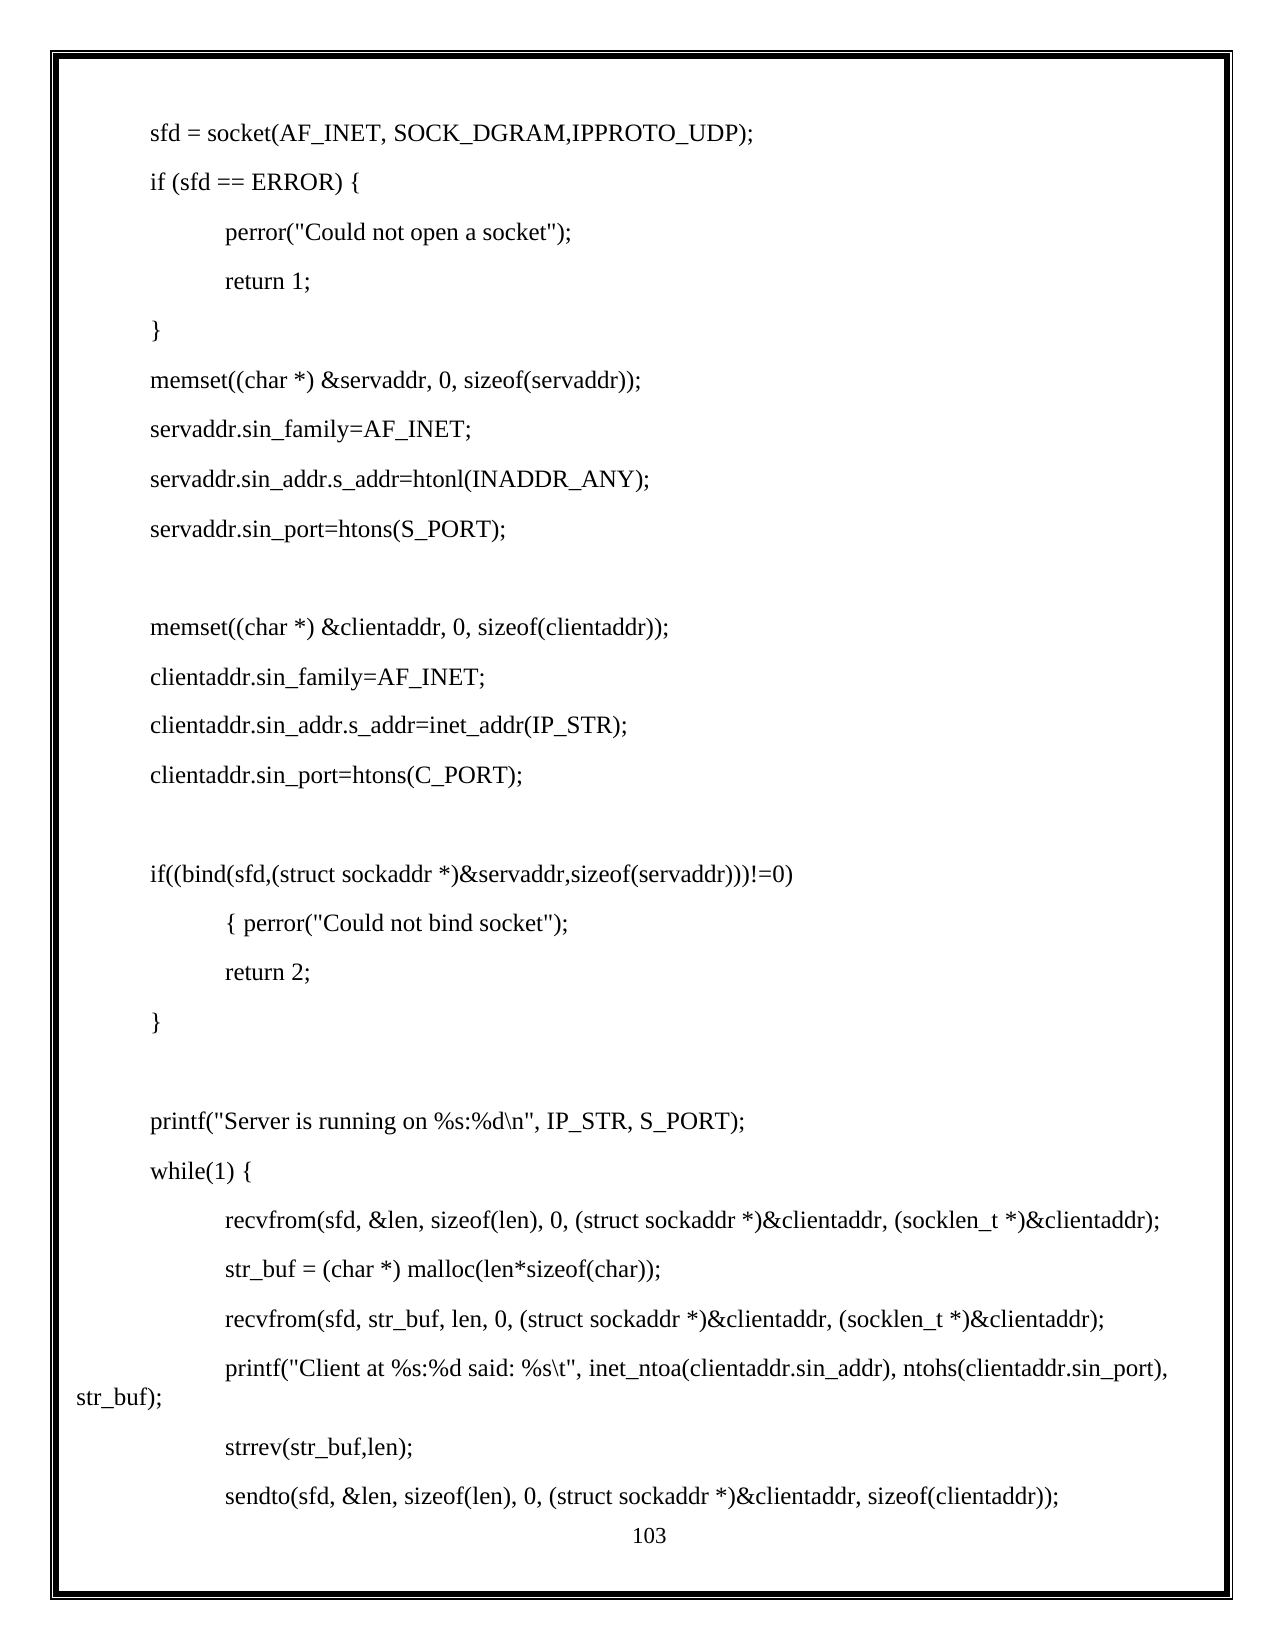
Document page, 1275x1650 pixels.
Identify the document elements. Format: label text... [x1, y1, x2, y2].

text strrev(str_buf,len); [225, 1432, 1224, 1460]
text sendto(sfd, &len, sizeof(len), 0, (struct sockaddr *)&clientaddr, sizeof(clientaddr)); [225, 1481, 1224, 1510]
text recvfrom(sfd, &len, sizeof(len), 0, (struct sockaddr *)&clientaddr, (socklen_t *)&clientaddr); str_buf = (char *) malloc(len*sizeof(char)); [225, 1206, 1160, 1283]
text return 2; [225, 957, 1224, 986]
text recvfrom(sfd, str_buf, len, 0, (struct sockaddr *)&clientaddr, (socklen_t *)&clientaddr); [225, 1304, 1224, 1333]
text if((bind(sfd,(struct sockaddr *)&servaddr,sizeof(servaddr)))!=0) { perror("Could not bind socket"); [150, 859, 811, 937]
text } [150, 315, 1224, 344]
text sfd = socket(AF_INET, SOCK_DGRAM,IPPROTO_UDP); [150, 118, 1224, 146]
text printf("Server is running on %s:%d\n", IP_STR, S_PORT); while(1) { [150, 1106, 747, 1184]
text memset((char *) &clientaddr, 0, sizeof(clientaddr)); clientaddr.sin_family=AF_INET; clientaddr.sin_addr.s_addr=inet_addr(IP_STR); clientaddr.sin_port=htons(C_PORT); [150, 612, 670, 788]
text memset((char *) &servaddr, 0, sizeof(servaddr)); servaddr.sin_family=AF_INET; servaddr.sin_addr.s_addr=htonl(INADDR_ANY); servaddr.sin_port=htons(S_PORT); [150, 365, 819, 543]
text perror("Could not open a socket"); return 1; [225, 217, 572, 295]
text } [150, 1007, 1224, 1036]
text printf("Client at %s:%d said: %s\t", inet_ntoa(clientaddr.sin_addr), ntohs(clientaddr.sin_port), [225, 1353, 1224, 1382]
text if (sfd == ERROR) { [150, 167, 1224, 196]
text str_buf); [76, 1382, 166, 1411]
